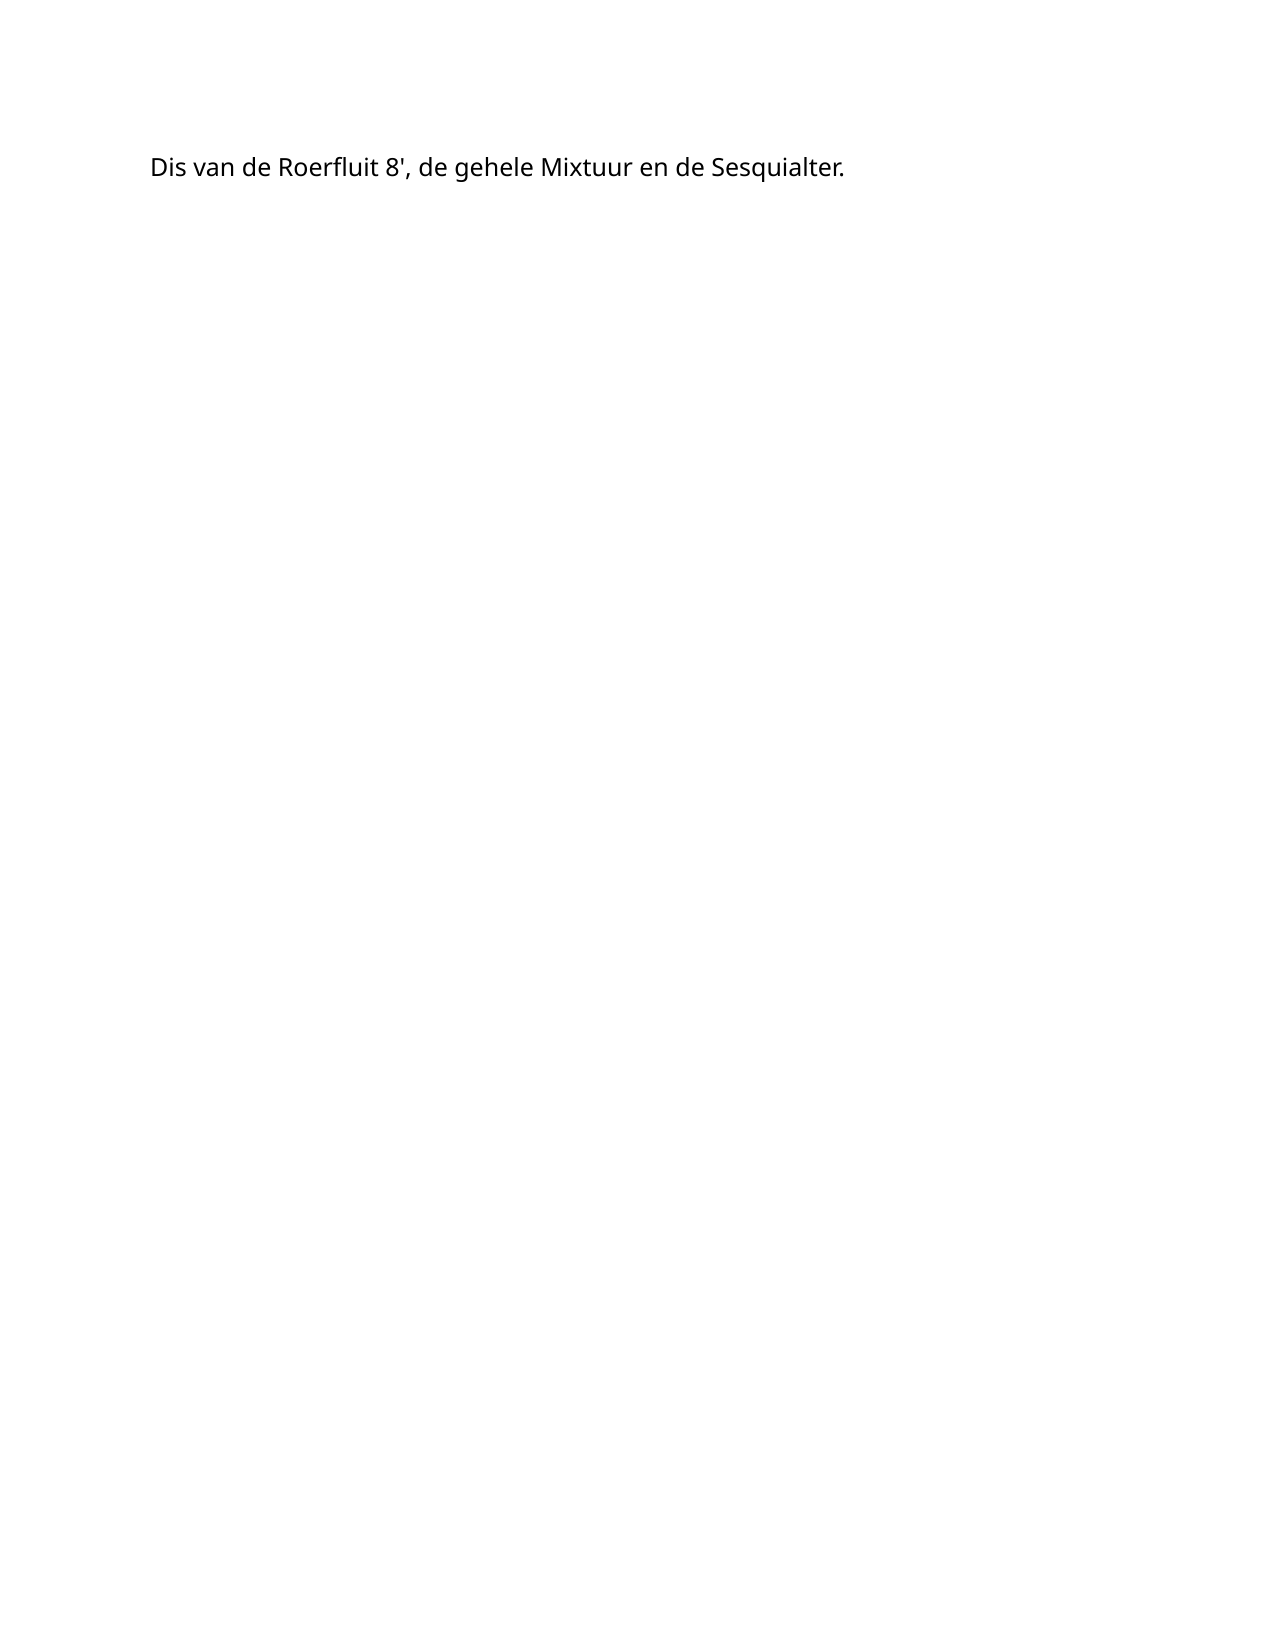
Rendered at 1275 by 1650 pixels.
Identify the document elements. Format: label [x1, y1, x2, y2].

text [150, 150, 1125, 184]
